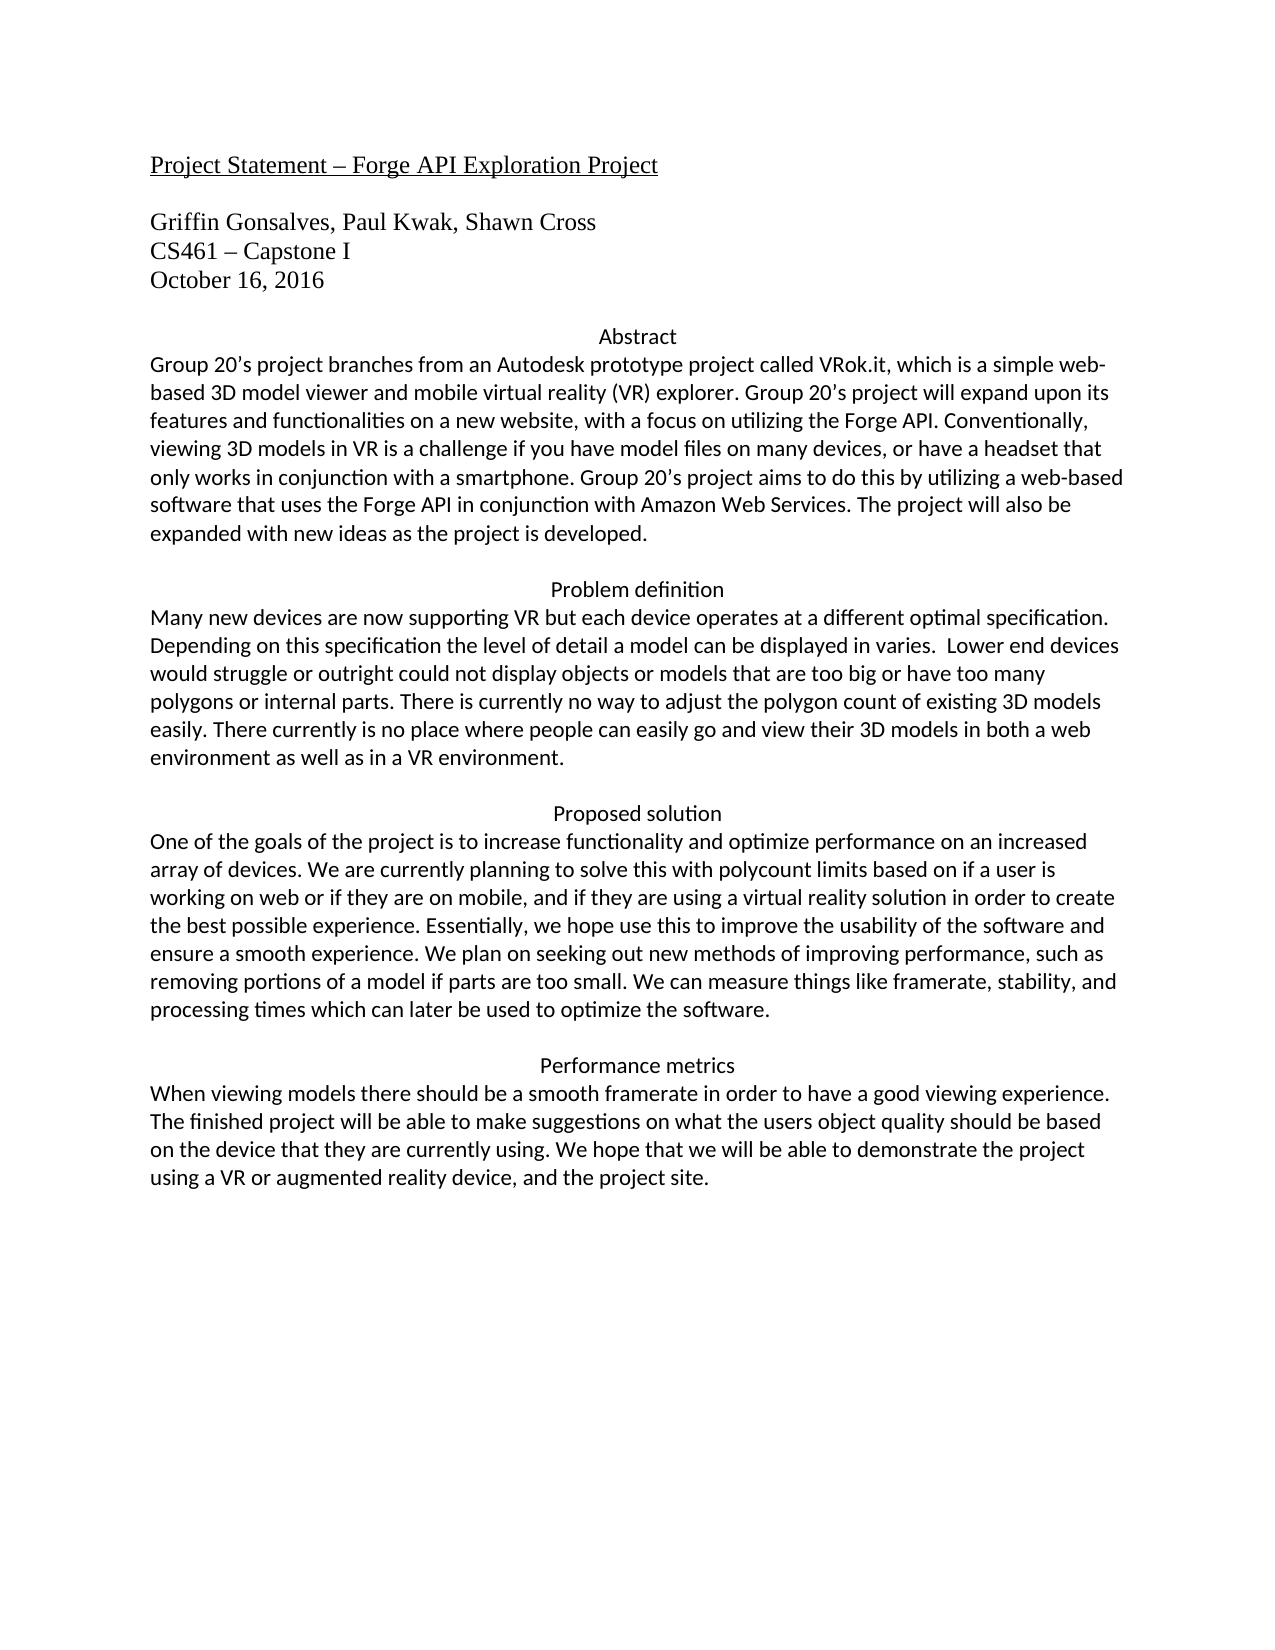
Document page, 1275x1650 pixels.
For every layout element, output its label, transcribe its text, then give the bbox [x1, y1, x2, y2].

text Griffin Gonsalves, Paul Kwak, Shawn Cross [150, 207, 1125, 236]
text One of the goals of the project is to increase functionality and optimize performance on an increased array of devices. We are currently planning to solve this with polycount limits based on if a user is working on web or if they are on mobile, and if they are using a virtual reality solution in order to create the best possible experience. Essentially, we hope use this to improve the usability of the software and ensure a smooth experience. We plan on seeking out new methods of improving performance, such as removing portions of a model if parts are too small. We can measure things like framerate, stability, and processing times which can later be used to optimize the software. [150, 827, 1125, 1023]
text Proposed solution [150, 799, 1125, 827]
text Many new devices are now supporting VR but each device operates at a different optimal specification. Depending on this specification the level of detail a model can be displayed in varies. Lower end devices would struggle or outright could not display objects or models that are too big or have too many polygons or internal parts. There is currently no way to adjust the polygon count of existing 3D models easily. There currently is no place where people can easily go and view their 3D models in both a web environment as well as in a VR environment. [150, 603, 1125, 771]
text Performance metrics [150, 1051, 1125, 1079]
text CS461 – Capstone I [150, 236, 1125, 265]
text Problem definition [150, 575, 1125, 603]
text Project Statement – Forge API Exploration Project [150, 150, 1125, 179]
text When viewing models there should be a smooth framerate in order to have a good viewing experience. The finished project will be able to make suggestions on what the users object quality should be based on the device that they are currently using. We hope that we will be able to demonstrate the project using a VR or augmented reality device, and the project site. [150, 1079, 1125, 1191]
text Group 20’s project branches from an Autodesk prototype project called VRok.it, which is a simple web-based 3D model viewer and mobile virtual reality (VR) explorer. Group 20’s project will expand upon its features and functionalities on a new website, with a focus on utilizing the Forge API. Conventionally, viewing 3D models in VR is a challenge if you have model files on many devices, or have a headset that only works in conjunction with a smartphone. Group 20’s project aims to do this by utilizing a web-based software that uses the Forge API in conjunction with Amazon Web Services. The project will also be expanded with new ideas as the project is developed. [150, 351, 1125, 547]
text Abstract [150, 322, 1125, 351]
text October 16, 2016 [150, 265, 1125, 294]
